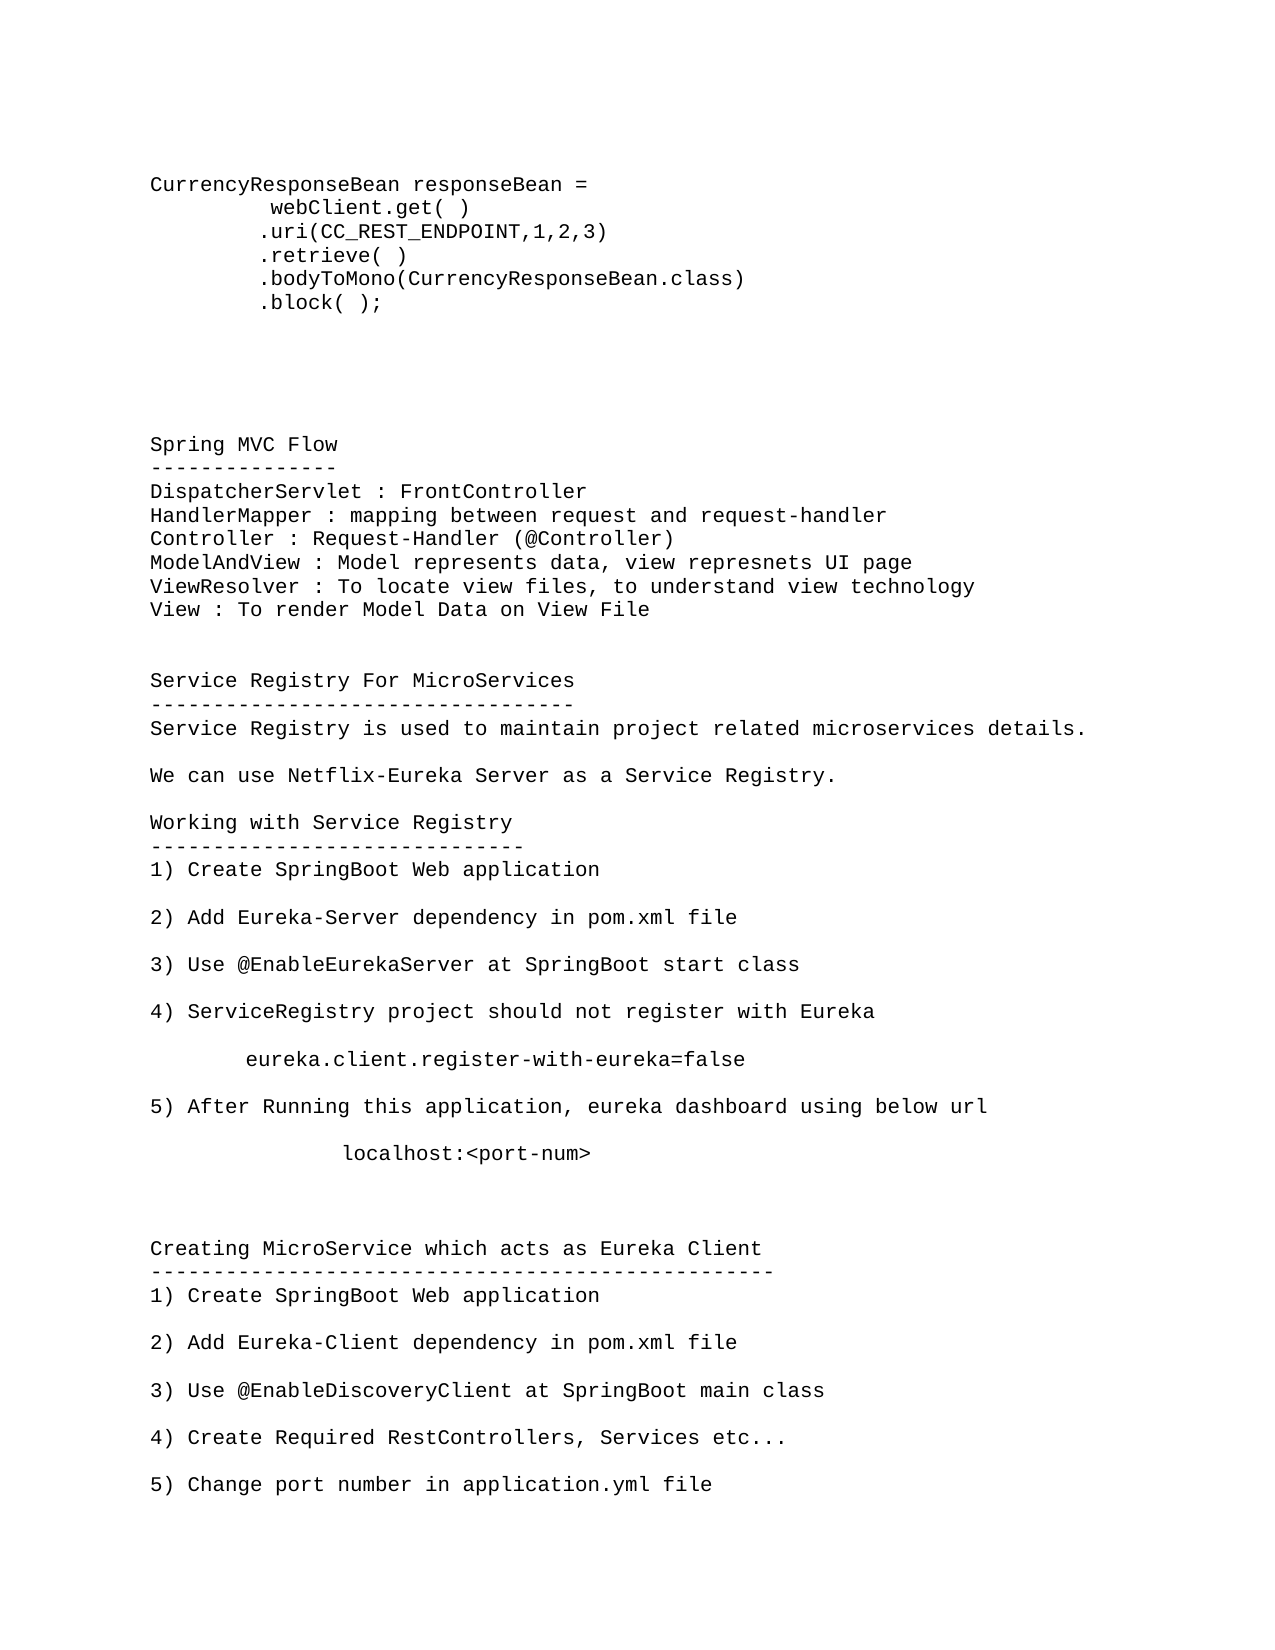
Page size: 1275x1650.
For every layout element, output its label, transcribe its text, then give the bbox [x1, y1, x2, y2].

text .bodyToMono(CurrencyResponseBean.class) [150, 268, 1125, 292]
text Service Registry is used to maintain project related microservices details. [150, 717, 1125, 741]
text Spring MVC Flow [150, 434, 1125, 457]
text 4) ServiceRegistry project should not register with Eureka [150, 1001, 1125, 1025]
text We can use Netflix-Eureka Server as a Service Registry. [150, 765, 1125, 788]
text -------------------------------------------------- [150, 1261, 1125, 1285]
text 5) Change port number in application.yml file [150, 1474, 1125, 1498]
text ------------------------------ [150, 836, 1125, 859]
text 2) Add Eureka-Client dependency in pom.xml file [150, 1332, 1125, 1356]
text DispatcherServlet : FrontController [150, 481, 1125, 505]
text 4) Create Required RestControllers, Services etc... [150, 1427, 1125, 1451]
text .uri(CC_REST_ENDPOINT,1,2,3) [150, 221, 1125, 244]
text 5) After Running this application, eureka dashboard using below url [150, 1096, 1125, 1119]
text --------------- [150, 457, 1125, 481]
text View : To render Model Data on View File [150, 599, 1125, 623]
text Working with Service Registry [150, 812, 1125, 836]
text ViewResolver : To locate view files, to understand view technology [150, 576, 1125, 599]
text ---------------------------------- [150, 694, 1125, 717]
text .block( ); [150, 292, 1125, 316]
text Service Registry For MicroServices [150, 670, 1125, 694]
text CurrencyResponseBean responseBean = [150, 174, 1125, 197]
text 3) Use @EnableDiscoveryClient at SpringBoot main class [150, 1379, 1125, 1403]
text webClient.get( ) [150, 197, 1125, 221]
text localhost:<port-num> [150, 1143, 1125, 1167]
text 1) Create SpringBoot Web application [150, 859, 1125, 883]
text HandlerMapper : mapping between request and request-handler [150, 505, 1125, 528]
text 1) Create SpringBoot Web application [150, 1285, 1125, 1309]
text ModelAndView : Model represents data, view represnets UI page [150, 552, 1125, 576]
text 2) Add Eureka-Server dependency in pom.xml file [150, 907, 1125, 930]
text 3) Use @EnableEurekaServer at SpringBoot start class [150, 954, 1125, 978]
text .retrieve( ) [150, 244, 1125, 268]
text Creating MicroService which acts as Eureka Client [150, 1238, 1125, 1261]
text eureka.client.register-with-eureka=false [150, 1048, 1125, 1072]
text Controller : Request-Handler (@Controller) [150, 528, 1125, 552]
